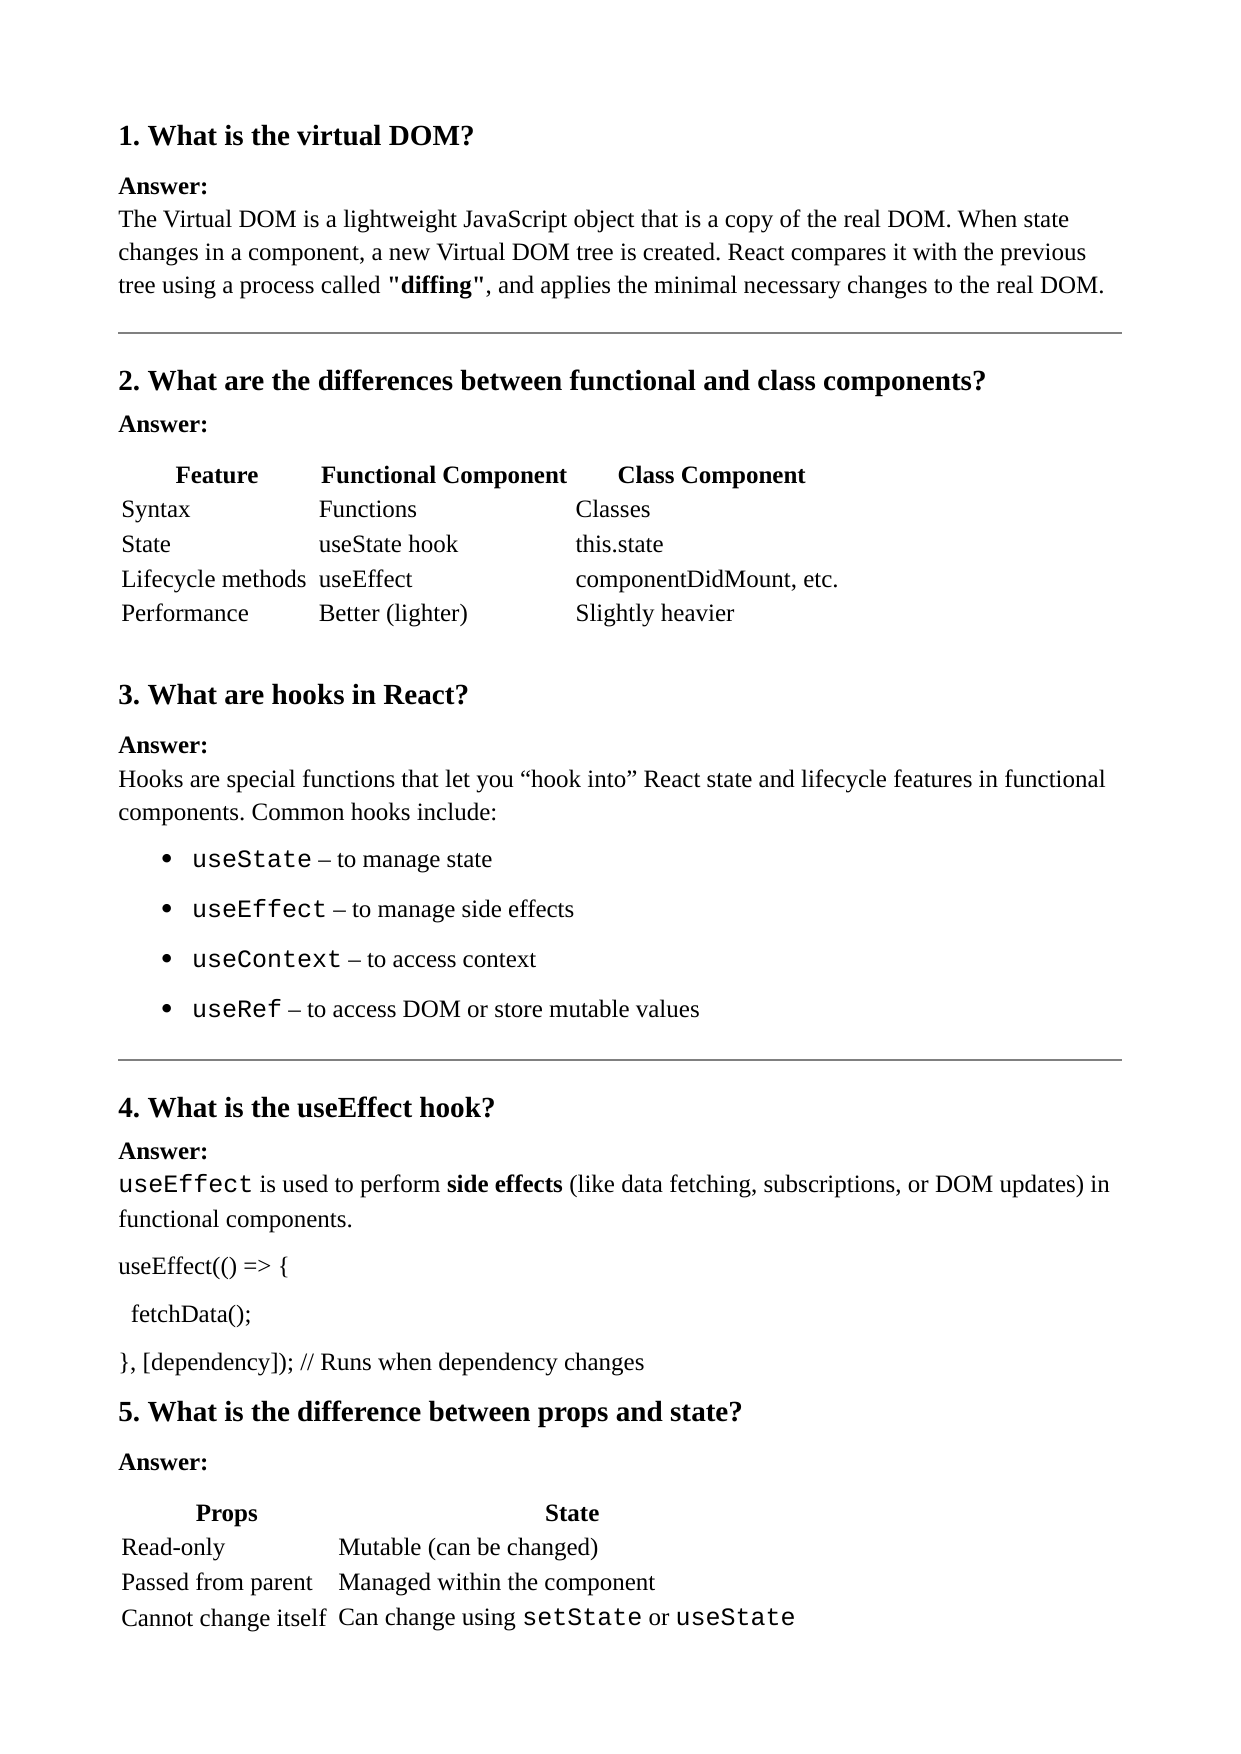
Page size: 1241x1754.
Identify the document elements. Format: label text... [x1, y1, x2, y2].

list useEffect – to manage side effects [162, 894, 1122, 925]
table_header State [335, 1495, 809, 1529]
text Answer: The Virtual DOM is a lightweight JavaScript object that is a copy of the real DOM. When state changes in a component, a new Virtual DOM tree is created. React compares it with the previous tree using a process called "diffing", and applies the minimal necessary changes to the real DOM. [118, 171, 1122, 299]
text useEffect(() => { [118, 1251, 1122, 1280]
table_cell Read-only [118, 1530, 335, 1564]
subtitle 4. What is the useEffect hook? [118, 1090, 1122, 1123]
table_header Feature [118, 457, 316, 492]
text }, [dependency]); // Runs when dependency changes [118, 1347, 1122, 1375]
table_cell Mutable (can be changed) [335, 1530, 809, 1564]
table_cell Slightly heavier [573, 595, 851, 630]
table_cell Syntax [118, 492, 316, 526]
subtitle 5. What is the difference between props and state? [118, 1394, 1122, 1428]
text fetchData(); [118, 1299, 1122, 1328]
table_cell Performance [118, 595, 316, 630]
table_header Props [118, 1495, 335, 1529]
text Answer: useEffect is used to perform side effects (like data fetching, subscriptions, or DOM updates) in functional components. [118, 1136, 1122, 1233]
table_cell Cannot change itself [118, 1599, 335, 1635]
table_cell useState hook [316, 526, 572, 561]
table_header Class Component [573, 457, 851, 492]
table_cell Managed within the component [335, 1564, 809, 1599]
table_cell Functions [316, 492, 572, 526]
text Answer: [118, 1447, 1122, 1476]
text Answer: [118, 409, 1122, 438]
subtitle 3. What are hooks in React? [118, 677, 1122, 711]
table_cell Passed from parent [118, 1564, 335, 1599]
table_cell useEffect [316, 561, 572, 595]
list useState – to manage state [162, 844, 1122, 875]
list useContext – to access context [162, 944, 1122, 975]
subtitle 2. What are the differences between functional and class components? [118, 363, 1122, 397]
table_cell Classes [573, 492, 851, 526]
table_cell State [118, 526, 316, 561]
table_cell Lifecycle methods [118, 561, 316, 595]
table_header Functional Component [316, 457, 572, 492]
table_cell Can change using setState or useState [335, 1599, 809, 1635]
table_cell Better (lighter) [316, 595, 572, 630]
table_cell this.state [573, 526, 851, 561]
subtitle 1. What is the virtual DOM? [118, 118, 1122, 152]
text Answer: Hooks are special functions that let you “hook into” React state and lifecycle features in functional components. Common hooks include: [118, 731, 1122, 825]
list useRef – to access DOM or store mutable values [162, 994, 1122, 1025]
table_cell componentDidMount, etc. [573, 561, 851, 595]
